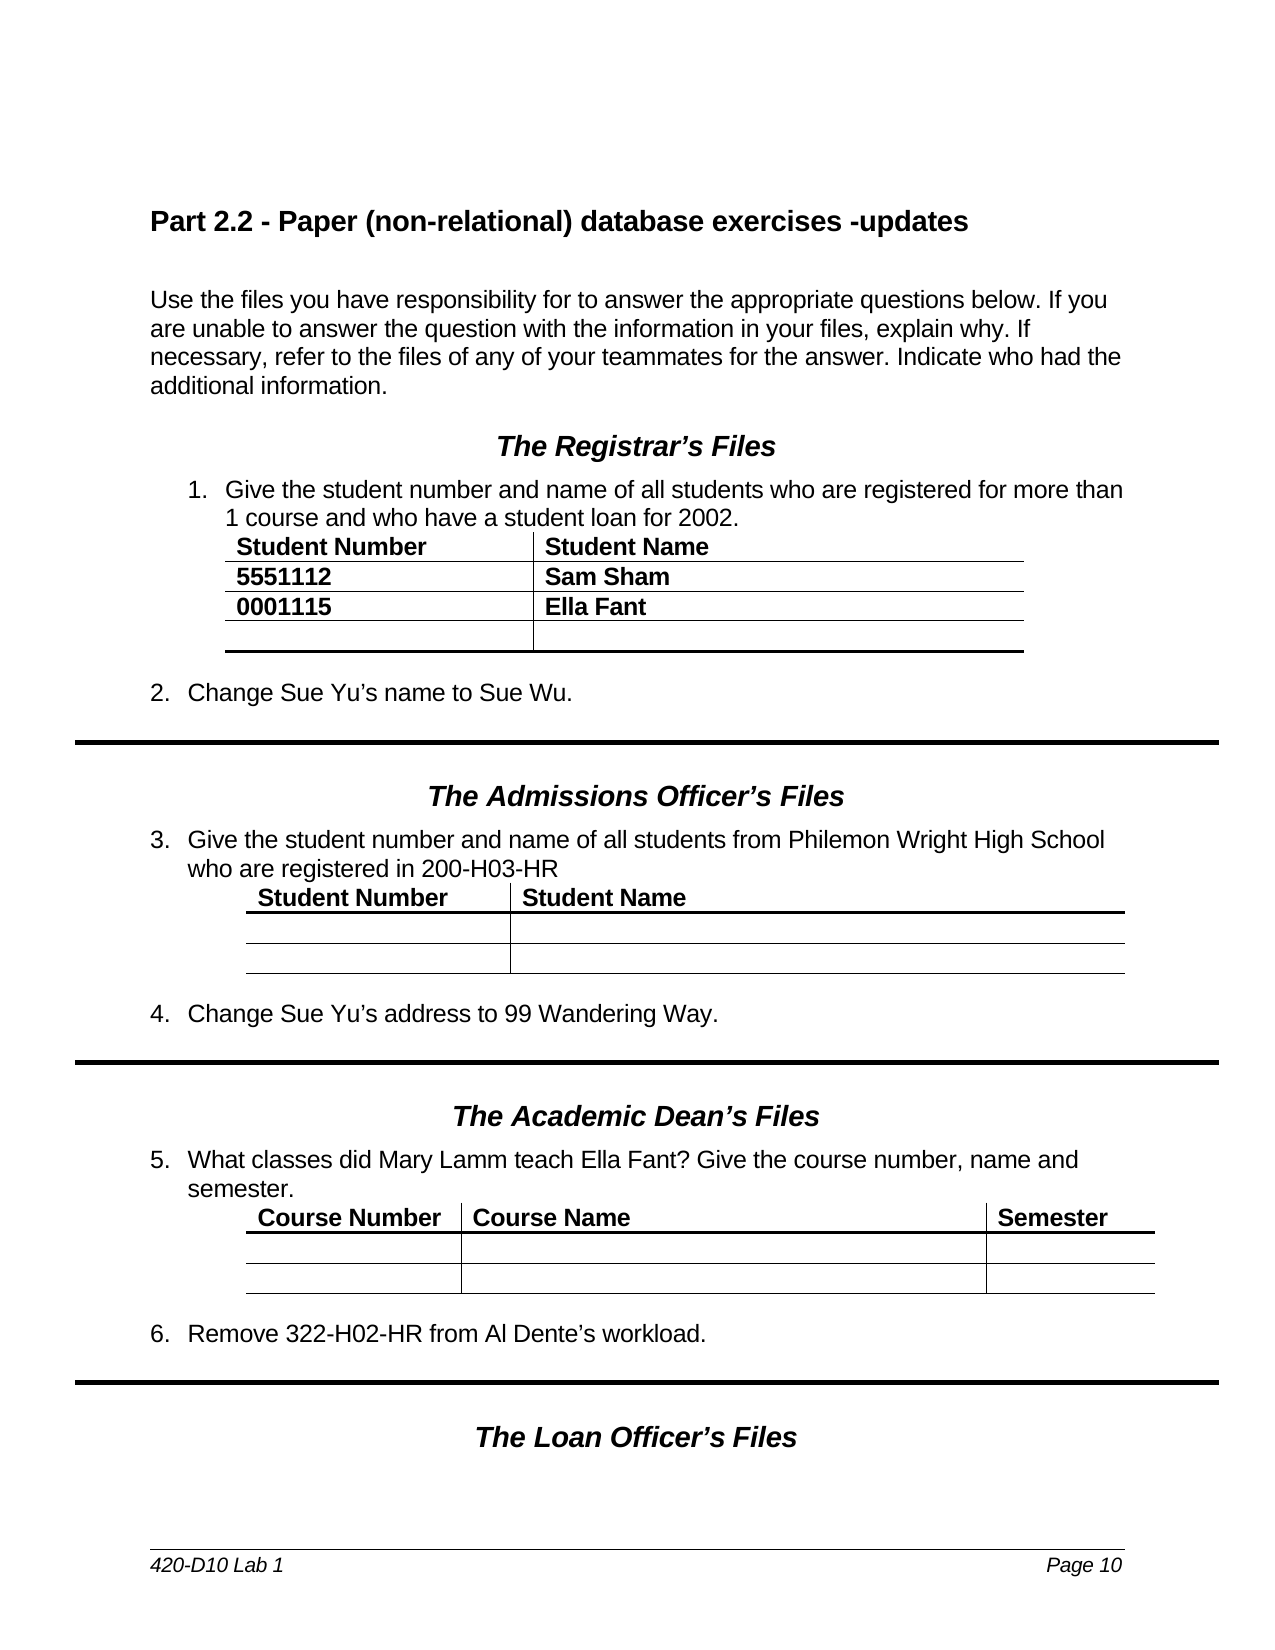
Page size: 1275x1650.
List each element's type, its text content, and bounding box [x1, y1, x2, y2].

table_header Student Name [534, 532, 1024, 561]
table_header Course Number [246, 1203, 461, 1231]
table_cell [511, 944, 1125, 973]
table_header Semester [987, 1203, 1155, 1231]
table_cell [987, 1234, 1155, 1263]
subtitle Part 2.2 - Paper (non-relational) database exercises -updates [150, 204, 1125, 237]
table_cell Sam Sham [534, 562, 1024, 591]
table_cell Ella Fant [534, 592, 1024, 620]
table_cell [246, 944, 510, 973]
table_cell [511, 914, 1125, 943]
table_cell 0001115 [225, 592, 533, 620]
table_header Student Number [225, 532, 533, 561]
table_cell [462, 1264, 986, 1293]
table_cell [534, 621, 1024, 650]
table_cell [246, 1264, 461, 1293]
table_cell [246, 1234, 461, 1263]
table_cell [225, 621, 533, 650]
table_cell [246, 914, 510, 943]
table_header Course Name [462, 1203, 986, 1231]
text The Academic Dean’s Files [150, 1099, 1125, 1132]
table_cell [987, 1264, 1155, 1293]
table_header Student Number [246, 883, 510, 911]
list Remove 322-H02-HR from Al Dente’s workload. [150, 1319, 1125, 1348]
list Give the student number and name of all students from Philemon Wright High School who are registered in 200-H03-HR [150, 825, 1125, 882]
list Give the student number and name of all students who are registered for more than 1 course and who have a student loan for 2002. [187, 474, 1125, 532]
text The Registrar’s Files [150, 428, 1125, 462]
text The Admissions Officer’s Files [150, 779, 1125, 812]
text The Loan Officer’s Files [150, 1420, 1125, 1453]
list Change Sue Yu’s name to Sue Wu. [150, 678, 1125, 707]
list What classes did Mary Lamm teach Ella Fant? Give the course number, name and semester. [150, 1145, 1125, 1202]
table_cell [462, 1234, 986, 1263]
list Change Sue Yu’s address to 99 Wandering Way. [150, 999, 1125, 1028]
table_header Student Name [511, 883, 1125, 911]
text Use the files you have responsibility for to answer the appropriate questions below. If you are unable to answer the question with the information in your files, explain why. If necessary, refer to the files of any of your teammates for the answer. Indicate who had the additional information. [150, 285, 1125, 400]
table_cell 5551112 [225, 562, 533, 591]
